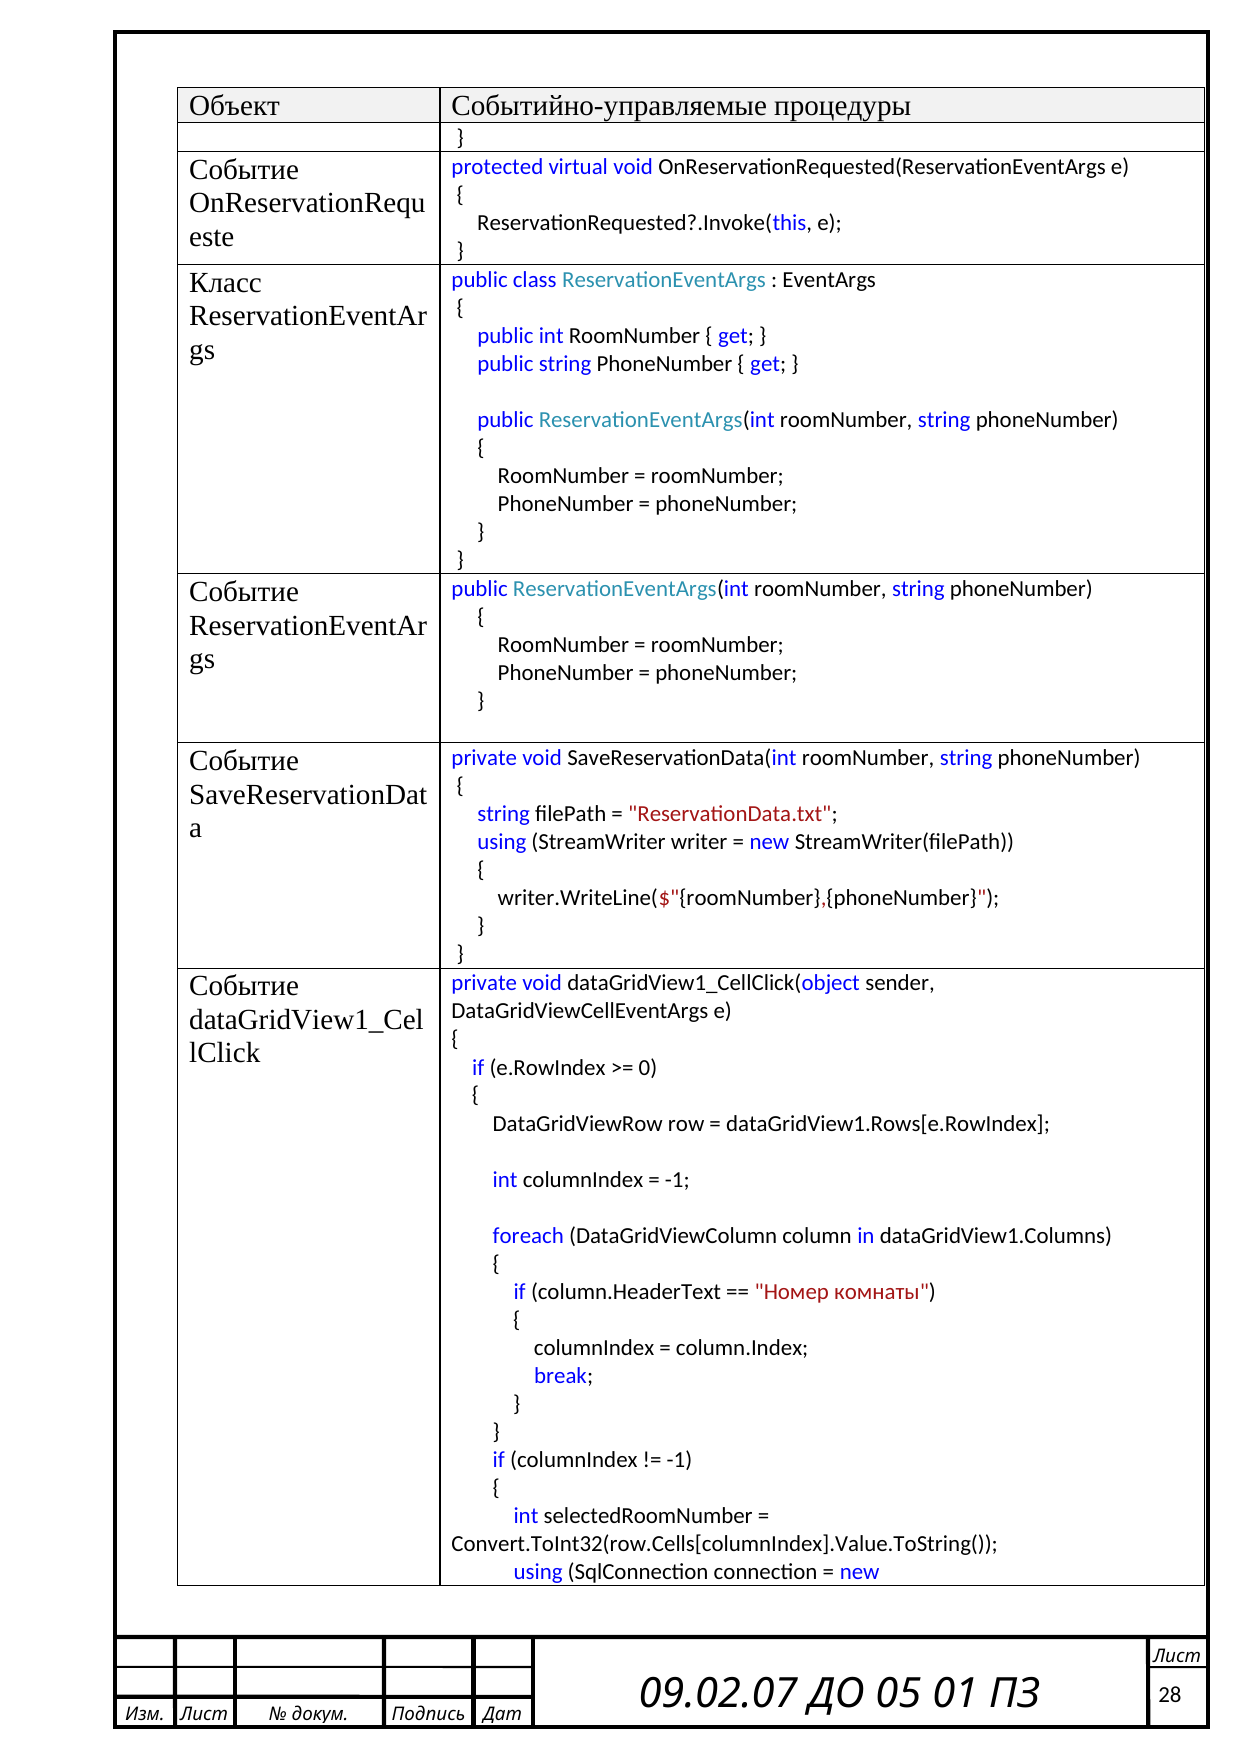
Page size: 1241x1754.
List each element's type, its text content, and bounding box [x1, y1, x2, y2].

table_header Событийно-управляемые процедуры [441, 88, 1204, 122]
table_cell private void SaveReservationData(int roomNumber, string phoneNumber) { string filePath = "ReservationData.txt"; using (StreamWriter writer = new StreamWriter(filePath)) { writer.WriteLine($"{roomNumber},{phoneNumber}"); } } [441, 743, 1204, 967]
table_cell Событие ReservationEventArgs [178, 574, 439, 742]
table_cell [178, 123, 439, 151]
table_cell public ReservationEventArgs(int roomNumber, string phoneNumber) { RoomNumber = roomNumber; PhoneNumber = phoneNumber; } [441, 574, 1204, 742]
table_cell Событие OnReservationRequeste [178, 152, 439, 264]
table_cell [178, 969, 439, 1585]
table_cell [441, 123, 1204, 151]
table_cell public class ReservationEventArgs : EventArgs { public int RoomNumber { get; } public string PhoneNumber { get; } public ReservationEventArgs(int roomNumber, string phoneNumber) { RoomNumber = roomNumber; PhoneNumber = phoneNumber; } } [441, 265, 1204, 573]
table_cell Класс ReservationEventArgs [178, 265, 439, 573]
table_cell protected virtual void OnReservationRequested(ReservationEventArgs e) { ReservationRequested?.Invoke(this, e); } [441, 152, 1204, 264]
table_cell Событие SaveReservationData [178, 743, 439, 967]
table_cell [441, 969, 1204, 1585]
table_header Объект [178, 88, 439, 122]
